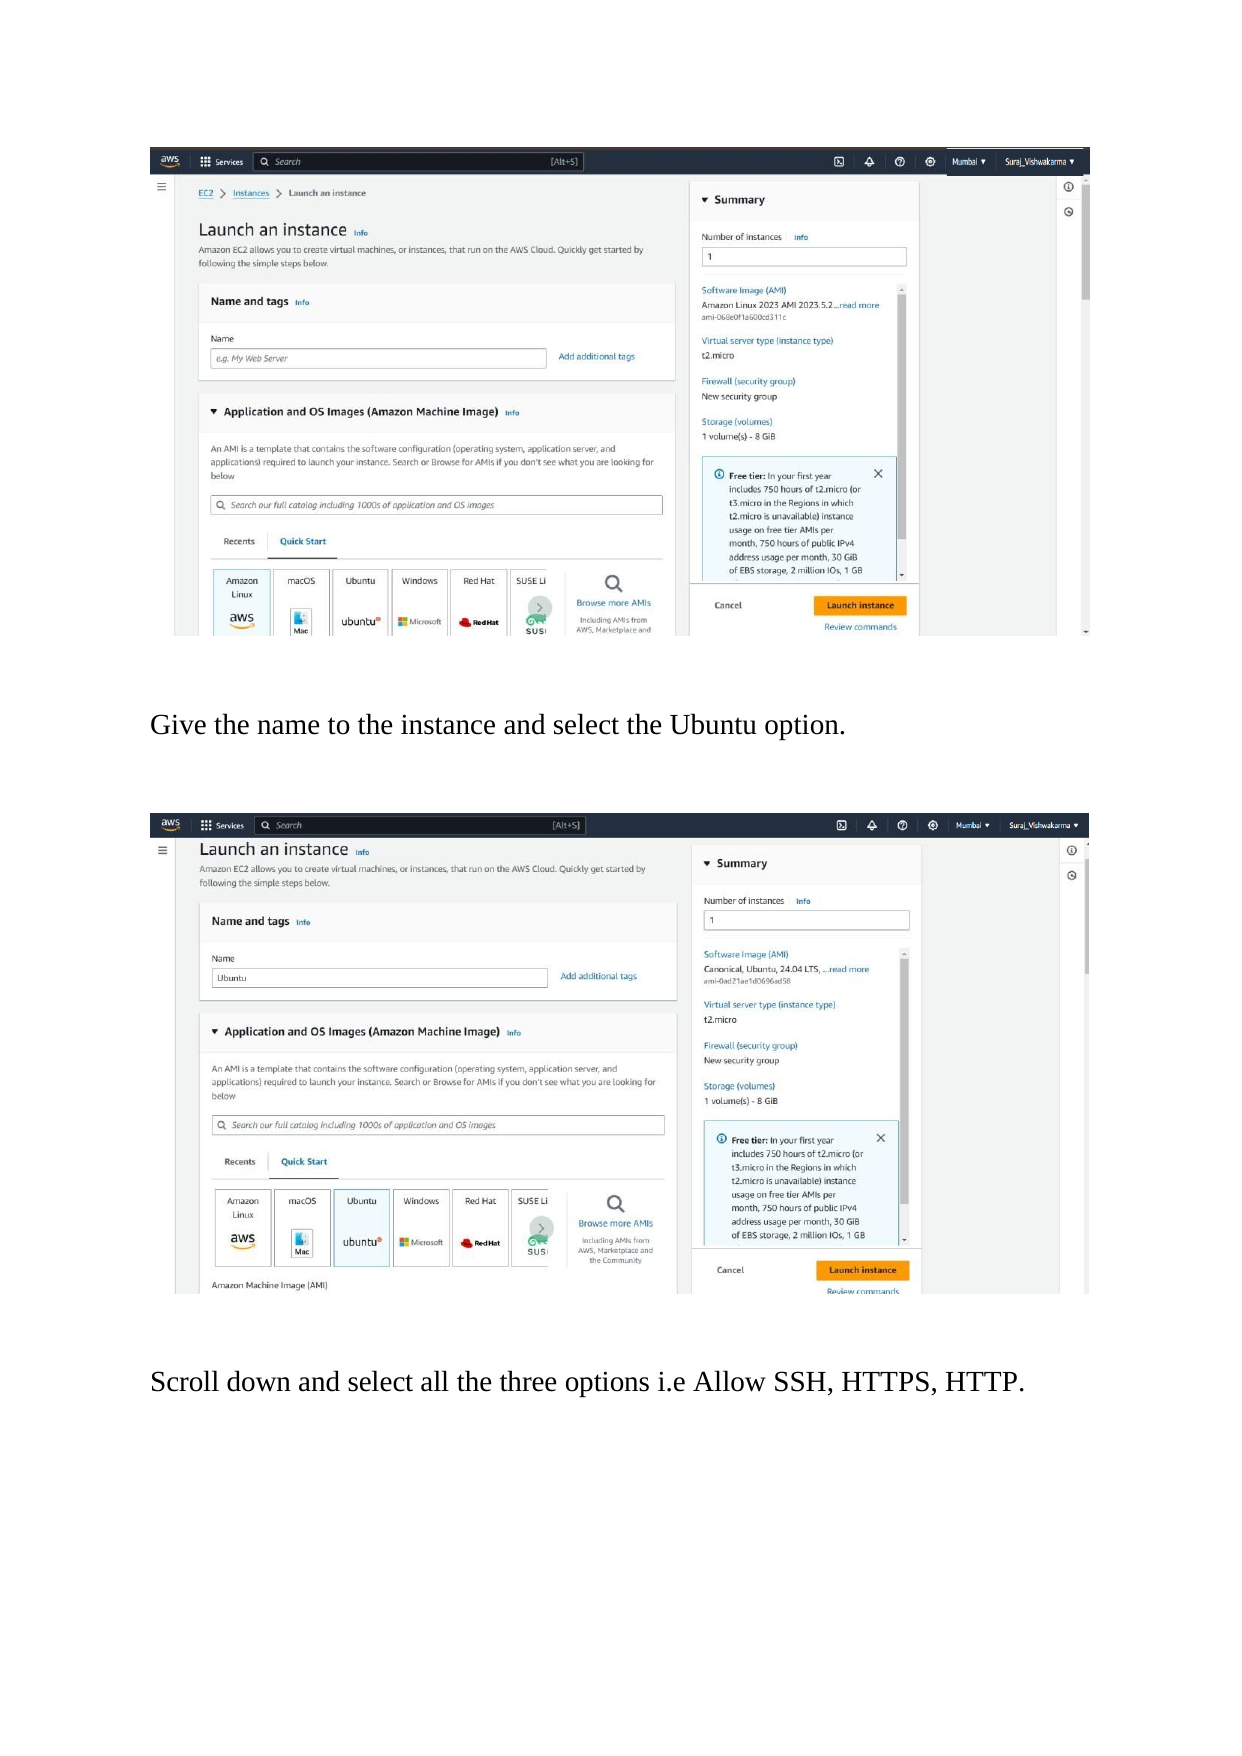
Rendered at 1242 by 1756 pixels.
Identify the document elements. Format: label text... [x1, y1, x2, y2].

picture [150, 147, 1090, 636]
text Scroll down and select all the three options i.e Allow SSH, HTTPS, HTTP. [150, 1364, 1114, 1397]
text Give the name to the instance and select the Ubuntu option. [150, 707, 1114, 741]
picture [150, 813, 1089, 1294]
